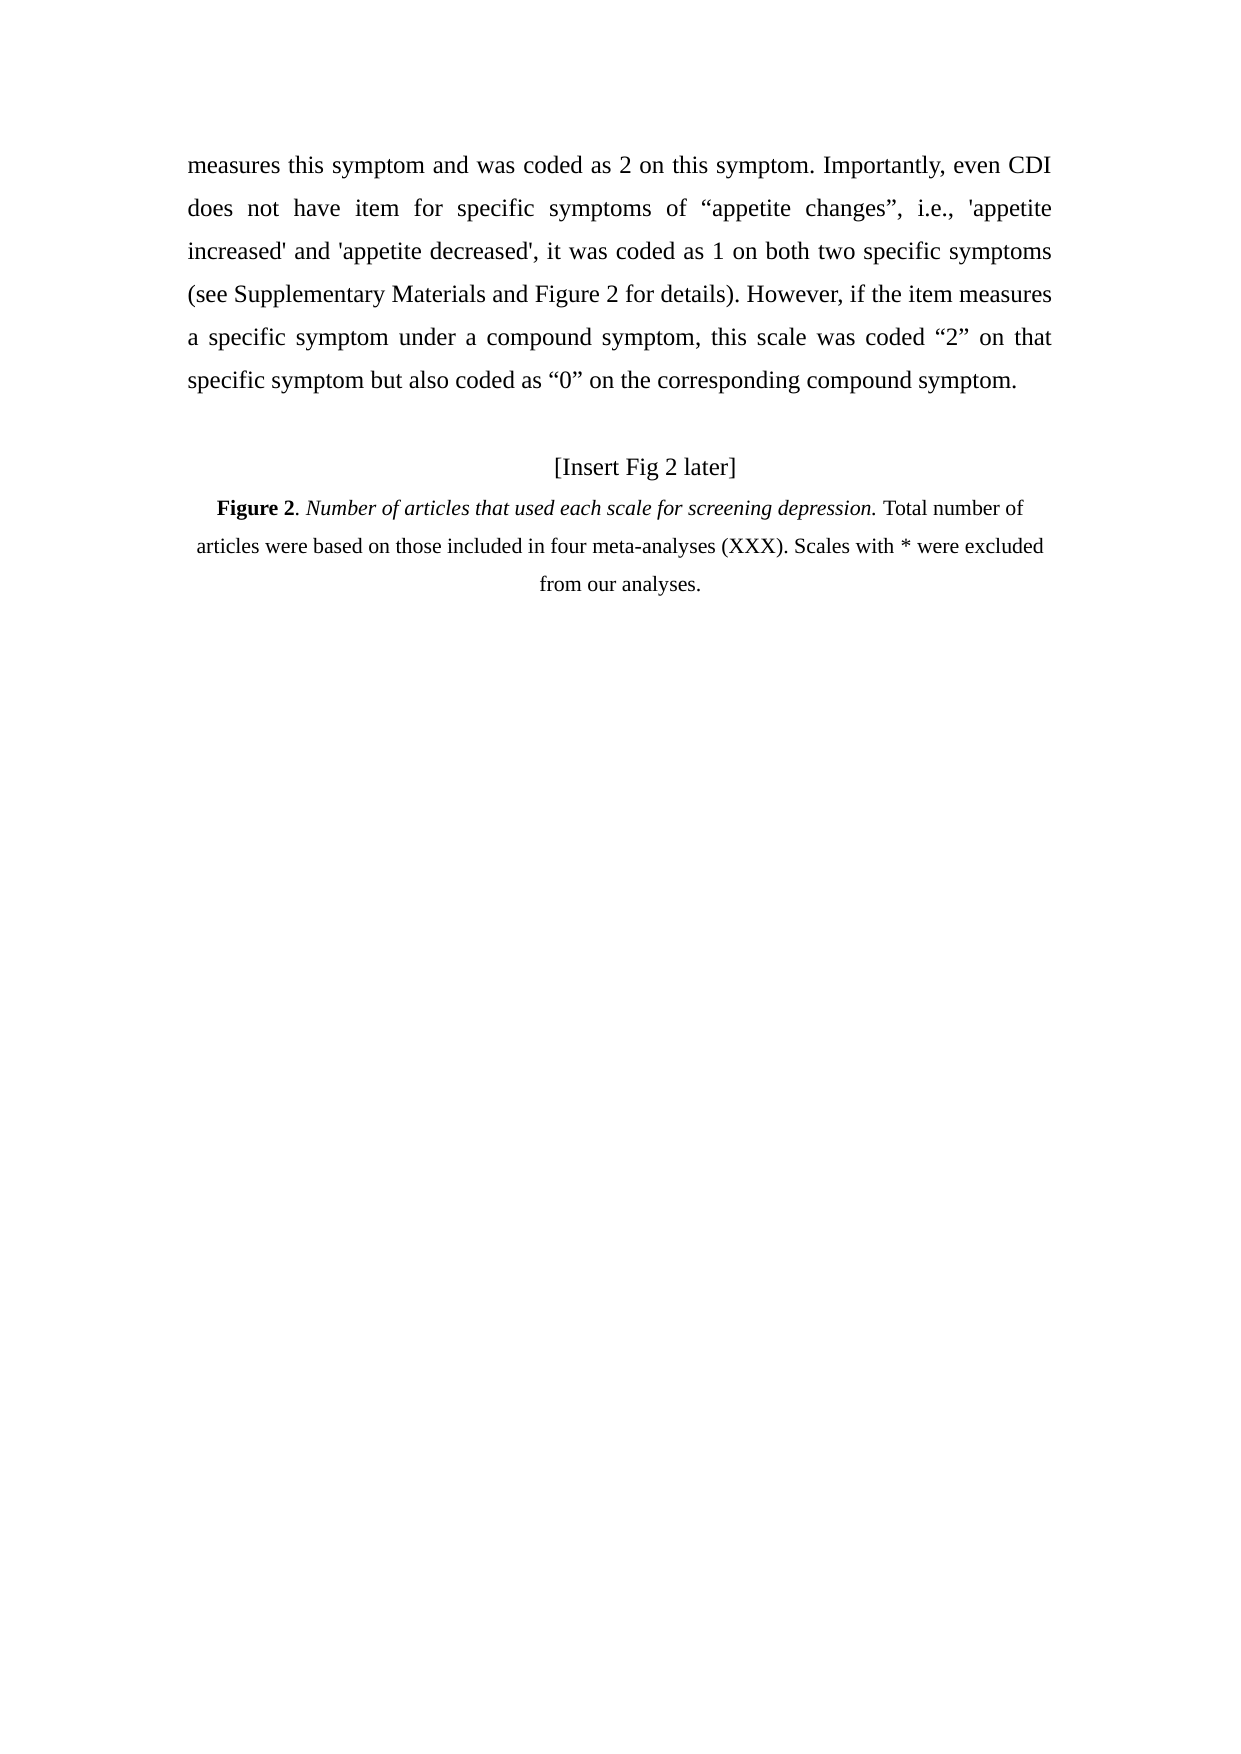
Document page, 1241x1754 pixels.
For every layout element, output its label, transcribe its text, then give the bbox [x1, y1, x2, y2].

text [Insert Fig 2 later] [187, 452, 1053, 481]
text Figure 2. Number of articles that used each scale for screening depression. Total number of articles were based on those included in four meta-analyses (XXX). Scales with * were excluded from our analyses. [187, 495, 1053, 596]
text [187, 150, 1053, 394]
